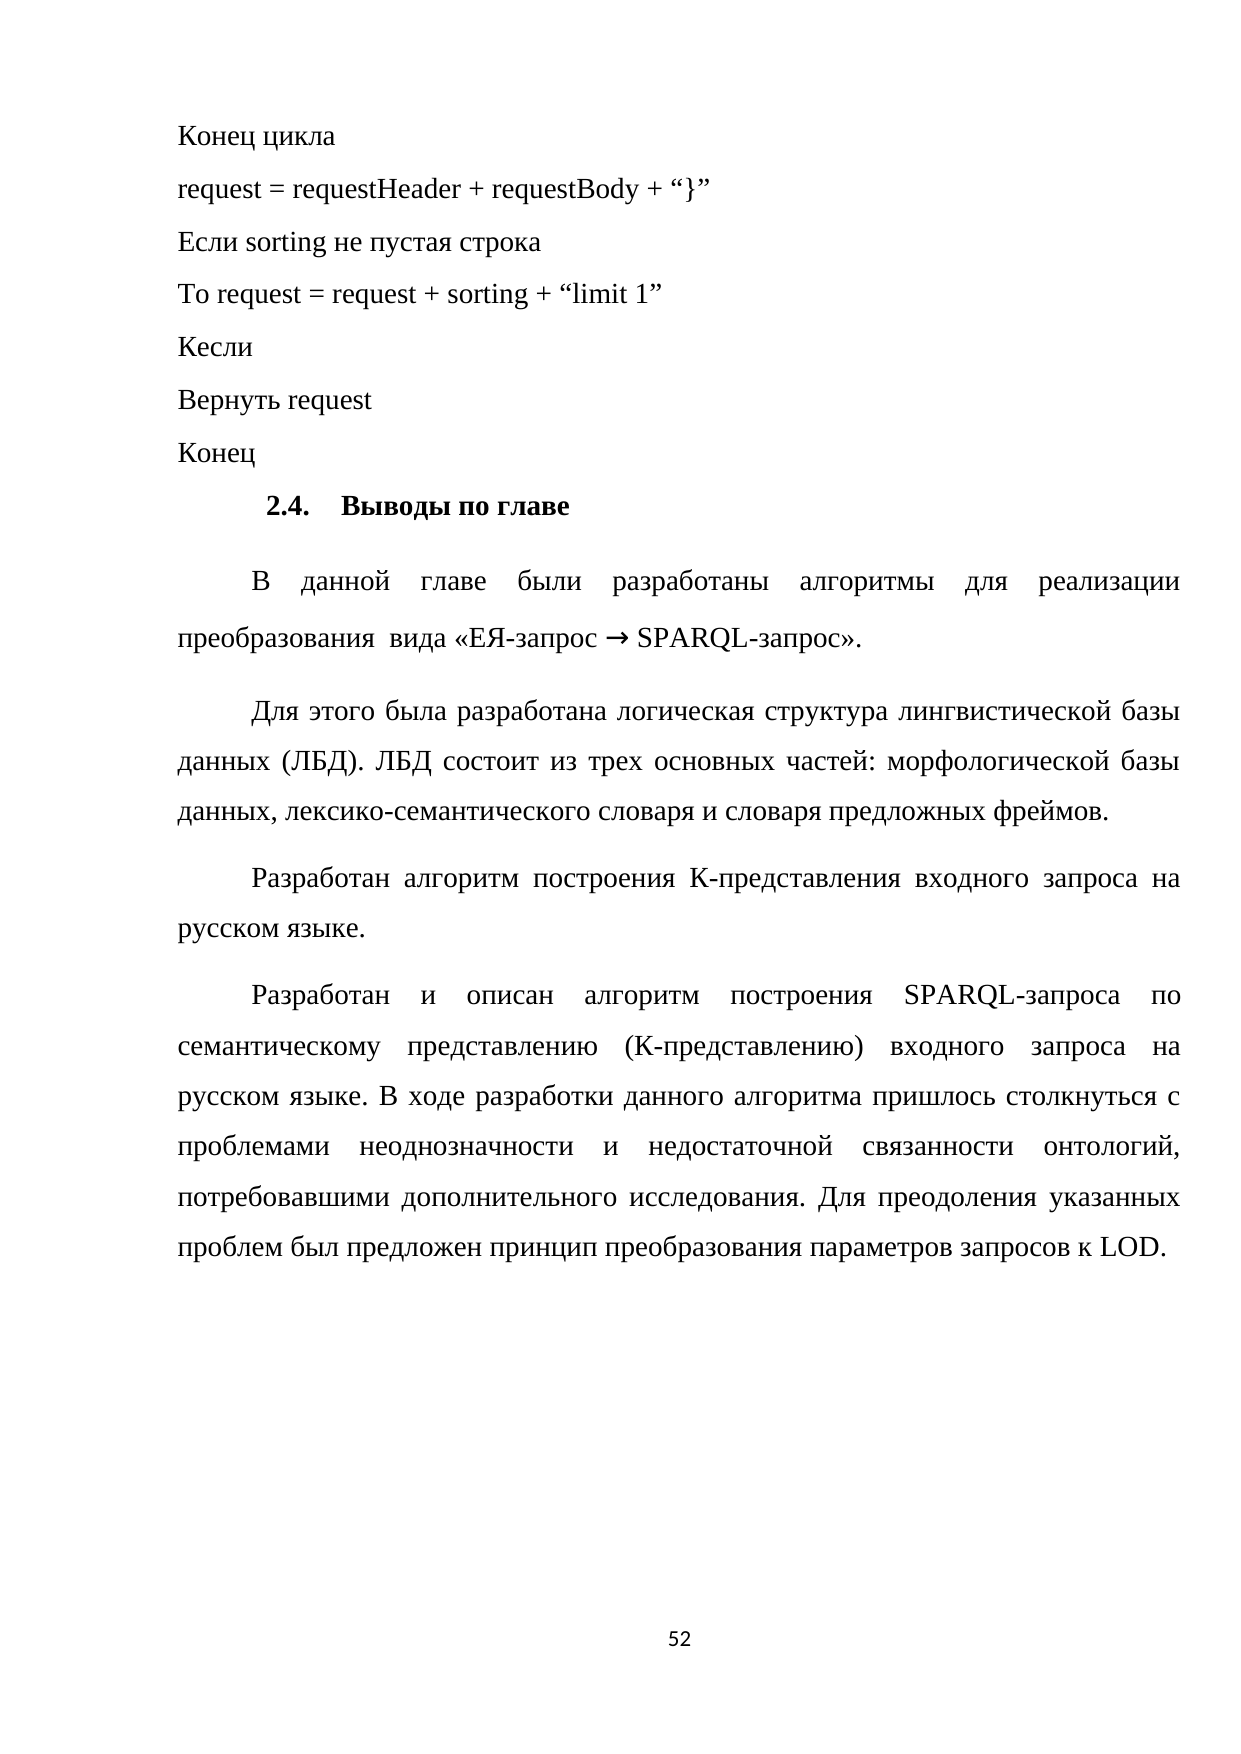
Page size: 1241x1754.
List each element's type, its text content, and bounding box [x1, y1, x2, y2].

text Если sorting не пустая строка [177, 224, 1181, 257]
text Конец цикла [177, 118, 1181, 152]
text Для этого была разработана логическая структура лингвистической базы данных (ЛБД). ЛБД состоит из трех основных частей: морфологической базы данных, лексико-семантического словаря и словаря предложных фреймов. [177, 693, 1181, 827]
text request = requestHeader + requestBody + “}” [177, 171, 1181, 204]
text Разработан алгоритм построения К-представления входного запроса на русском языке. [177, 860, 1181, 944]
subtitle Выводы по главе [266, 488, 1181, 521]
text Разработан и описан алгоритм построения SPARQL-запроса по семантическому представлению (К-представлению) входного запроса на русском языке. В ходе разработки данного алгоритма пришлось столкнуться с проблемами неоднозначности и недостаточной связанности онтологий, потребовавшими дополнительного исследования. Для преодоления указанных проблем был предложен принцип преобразования параметров запросов к LOD. [177, 977, 1181, 1263]
text В данной главе были разработаны алгоритмы для реализации преобразования вида «ЕЯ-запрос SPARQL-запрос». [177, 563, 1181, 656]
text Конец [177, 435, 1181, 468]
text То request = request + sorting + “limit 1” [177, 277, 1181, 310]
text Вернуть request [177, 382, 1181, 416]
text Кесли [177, 329, 1181, 363]
